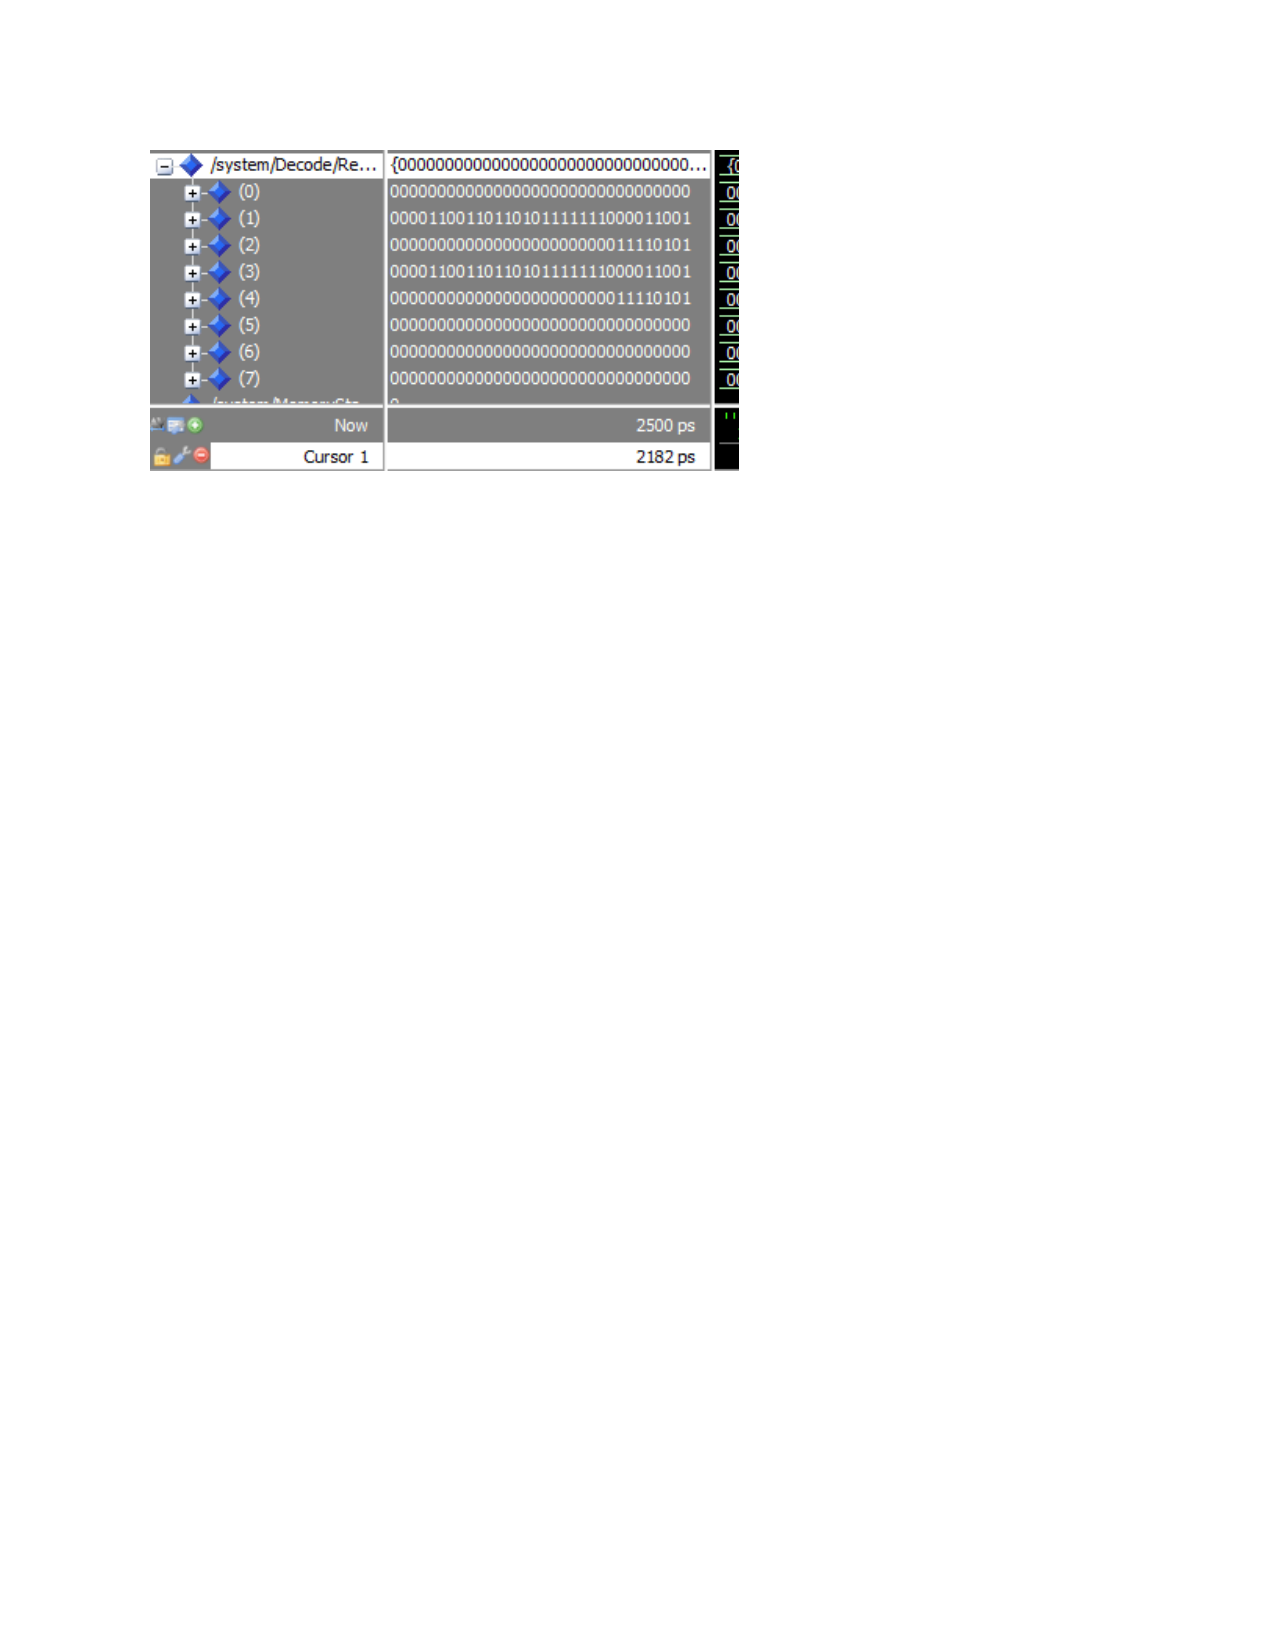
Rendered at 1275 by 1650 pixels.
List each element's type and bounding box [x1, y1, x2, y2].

picture [150, 150, 739, 471]
